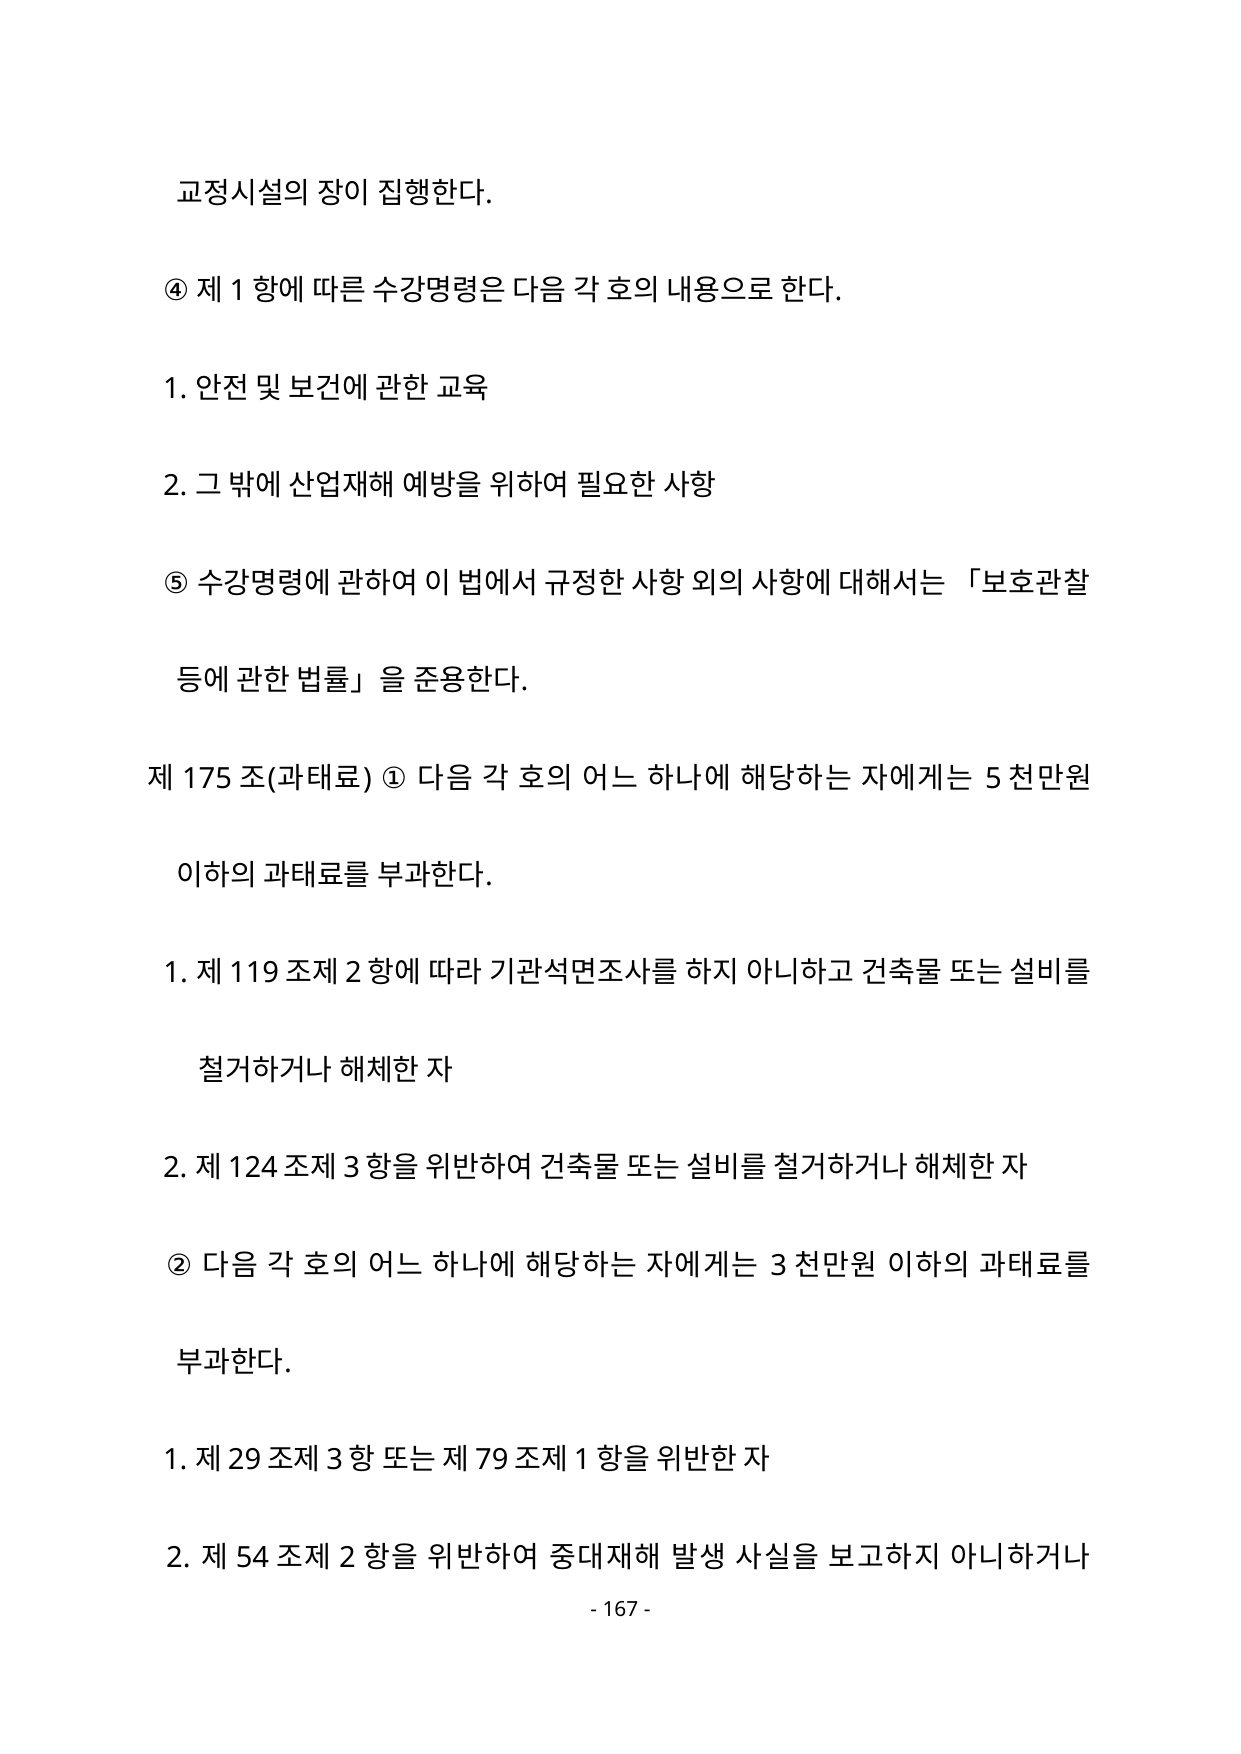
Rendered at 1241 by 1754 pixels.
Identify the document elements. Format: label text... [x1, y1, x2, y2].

text 제175조(과태료) ① 다음 각 호의 어느 하나에 해당하는 자에게는 5천만원 이하의 과태료를 부과한다. [148, 754, 1093, 894]
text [148, 1533, 1093, 1576]
text ② 다음 각 호의 어느 하나에 해당하는 자에게는 3천만원 이하의 과태료를 부과한다. [148, 1241, 1093, 1381]
text 1. 제119조제2항에 따라 기관석면조사를 하지 아니하고 건축물 또는 설비를 철거하거나 해체한 자 [148, 949, 1093, 1089]
text ④ 제1항에 따른 수강명령은 다음 각 호의 내용으로 한다. [148, 267, 1093, 309]
text 1. 안전 및 보건에 관한 교육 [148, 364, 1093, 407]
text 1. 제29조제3항 또는 제79조제1항을 위반한 자 [148, 1436, 1093, 1478]
text 2. 제124조제3항을 위반하여 건축물 또는 설비를 철거하거나 해체한 자 [148, 1143, 1093, 1186]
text 2. 그 밖에 산업재해 예방을 위하여 필요한 사항 [148, 462, 1093, 504]
text ⑤ 수강명령에 관하여 이 법에서 규정한 사항 외의 사항에 대해서는 「보호관찰 등에 관한 법률」을 준용한다. [148, 559, 1093, 699]
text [148, 169, 1093, 212]
